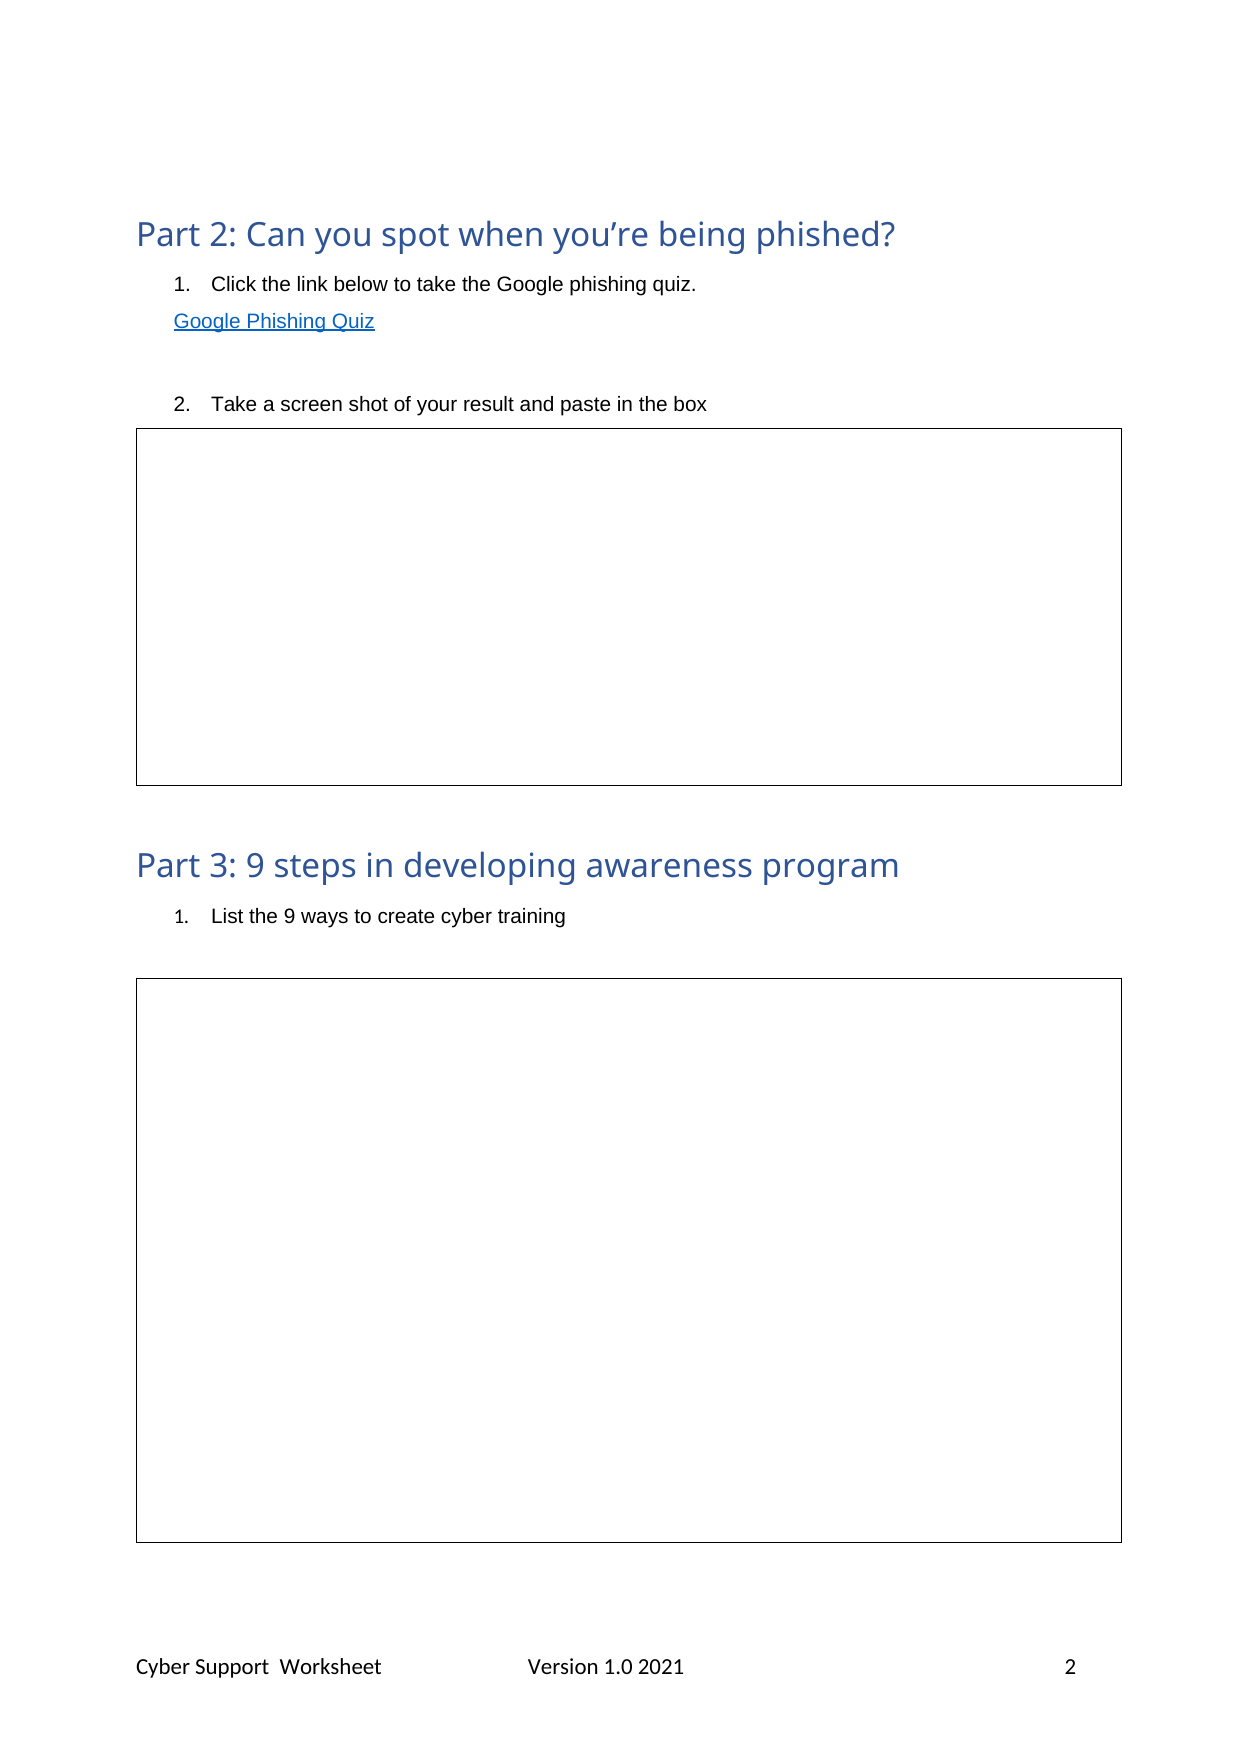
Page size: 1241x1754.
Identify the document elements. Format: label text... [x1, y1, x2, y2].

subtitle Part 2: Can you spot when you’re being phished? [136, 211, 1122, 256]
text Google Phishing Quiz [173, 308, 1122, 332]
list List the 9 ways to create cyber training [173, 903, 1122, 928]
table_header [137, 979, 1121, 1542]
subtitle Part 3: 9 steps in developing awareness program [136, 842, 1122, 887]
list Take a screen shot of your result and paste in the box [173, 392, 1122, 416]
table_header [137, 429, 1121, 785]
list Click the link below to take the Google phishing quiz. [173, 272, 1122, 296]
